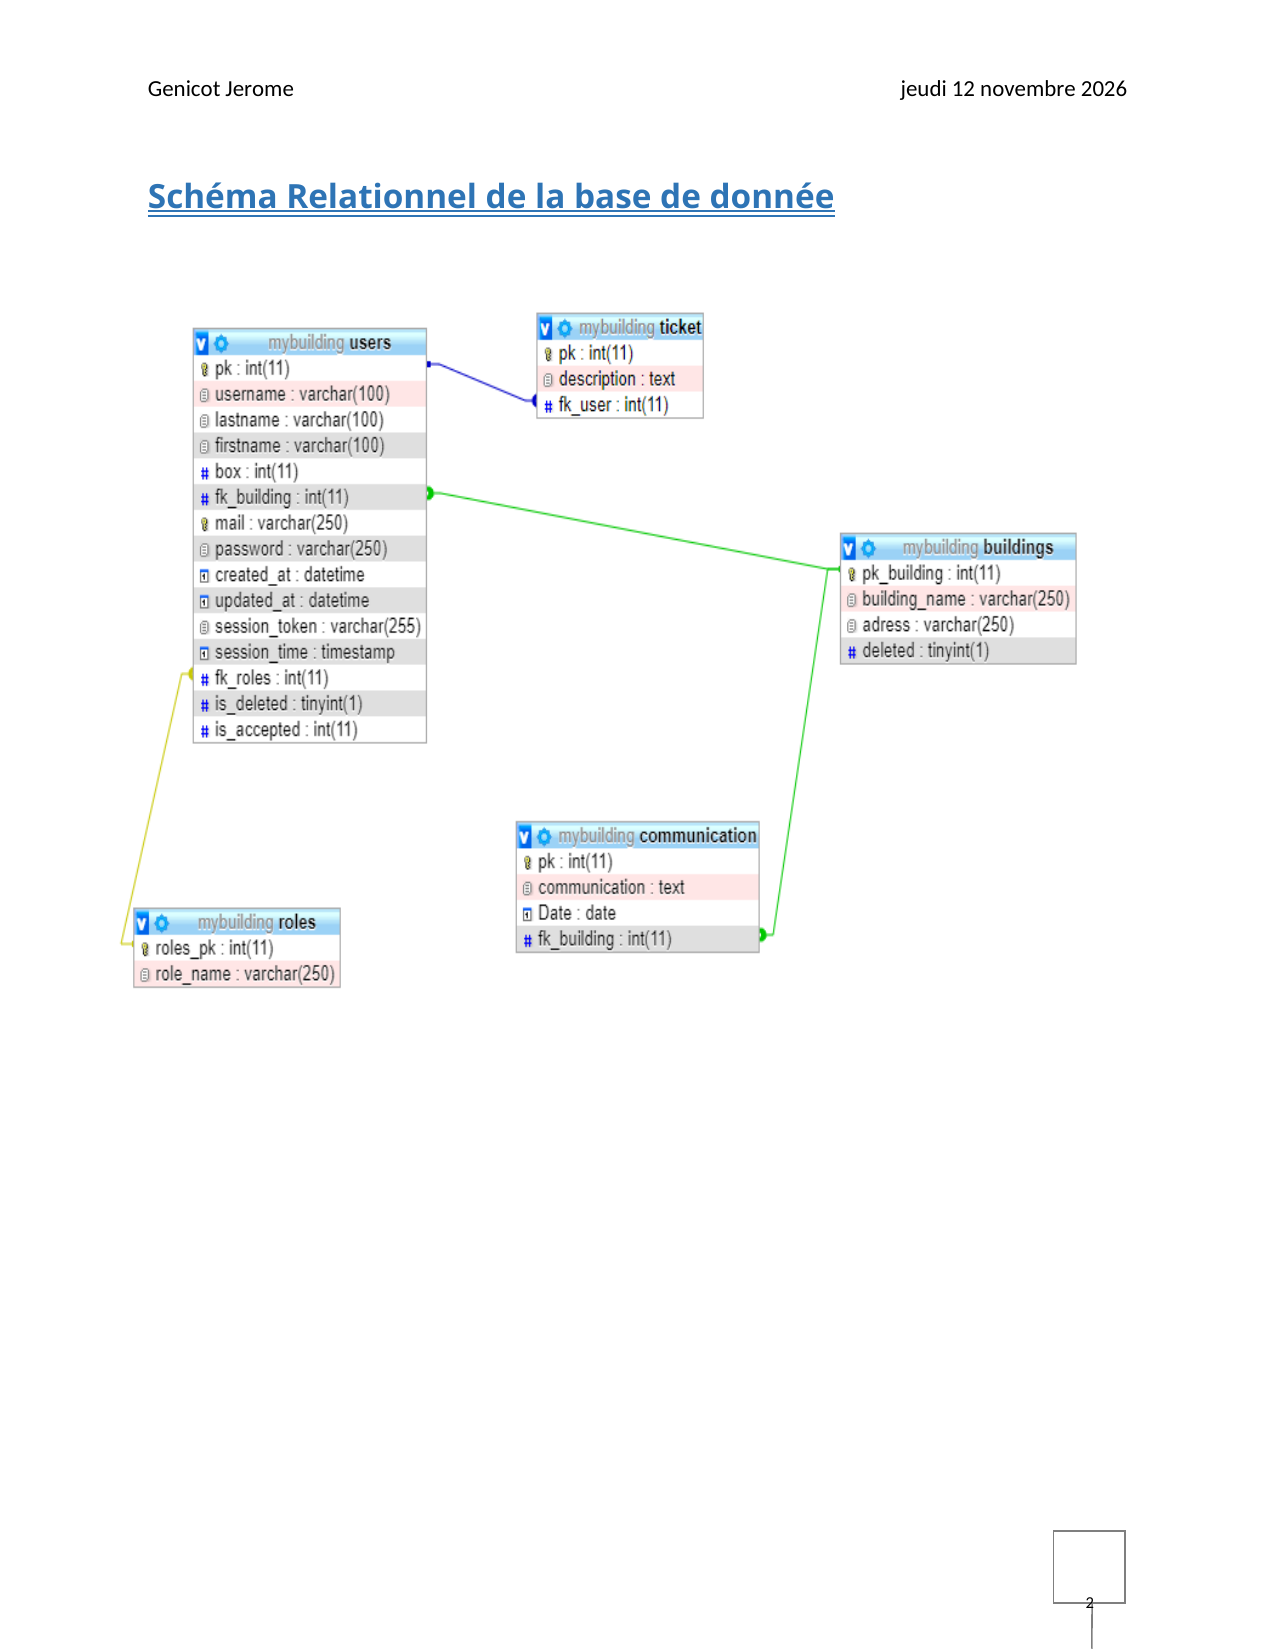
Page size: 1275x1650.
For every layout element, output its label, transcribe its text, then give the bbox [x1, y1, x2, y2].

subtitle Schéma Relationnel de la base de donnée [148, 173, 1127, 218]
picture [109, 240, 1146, 1099]
